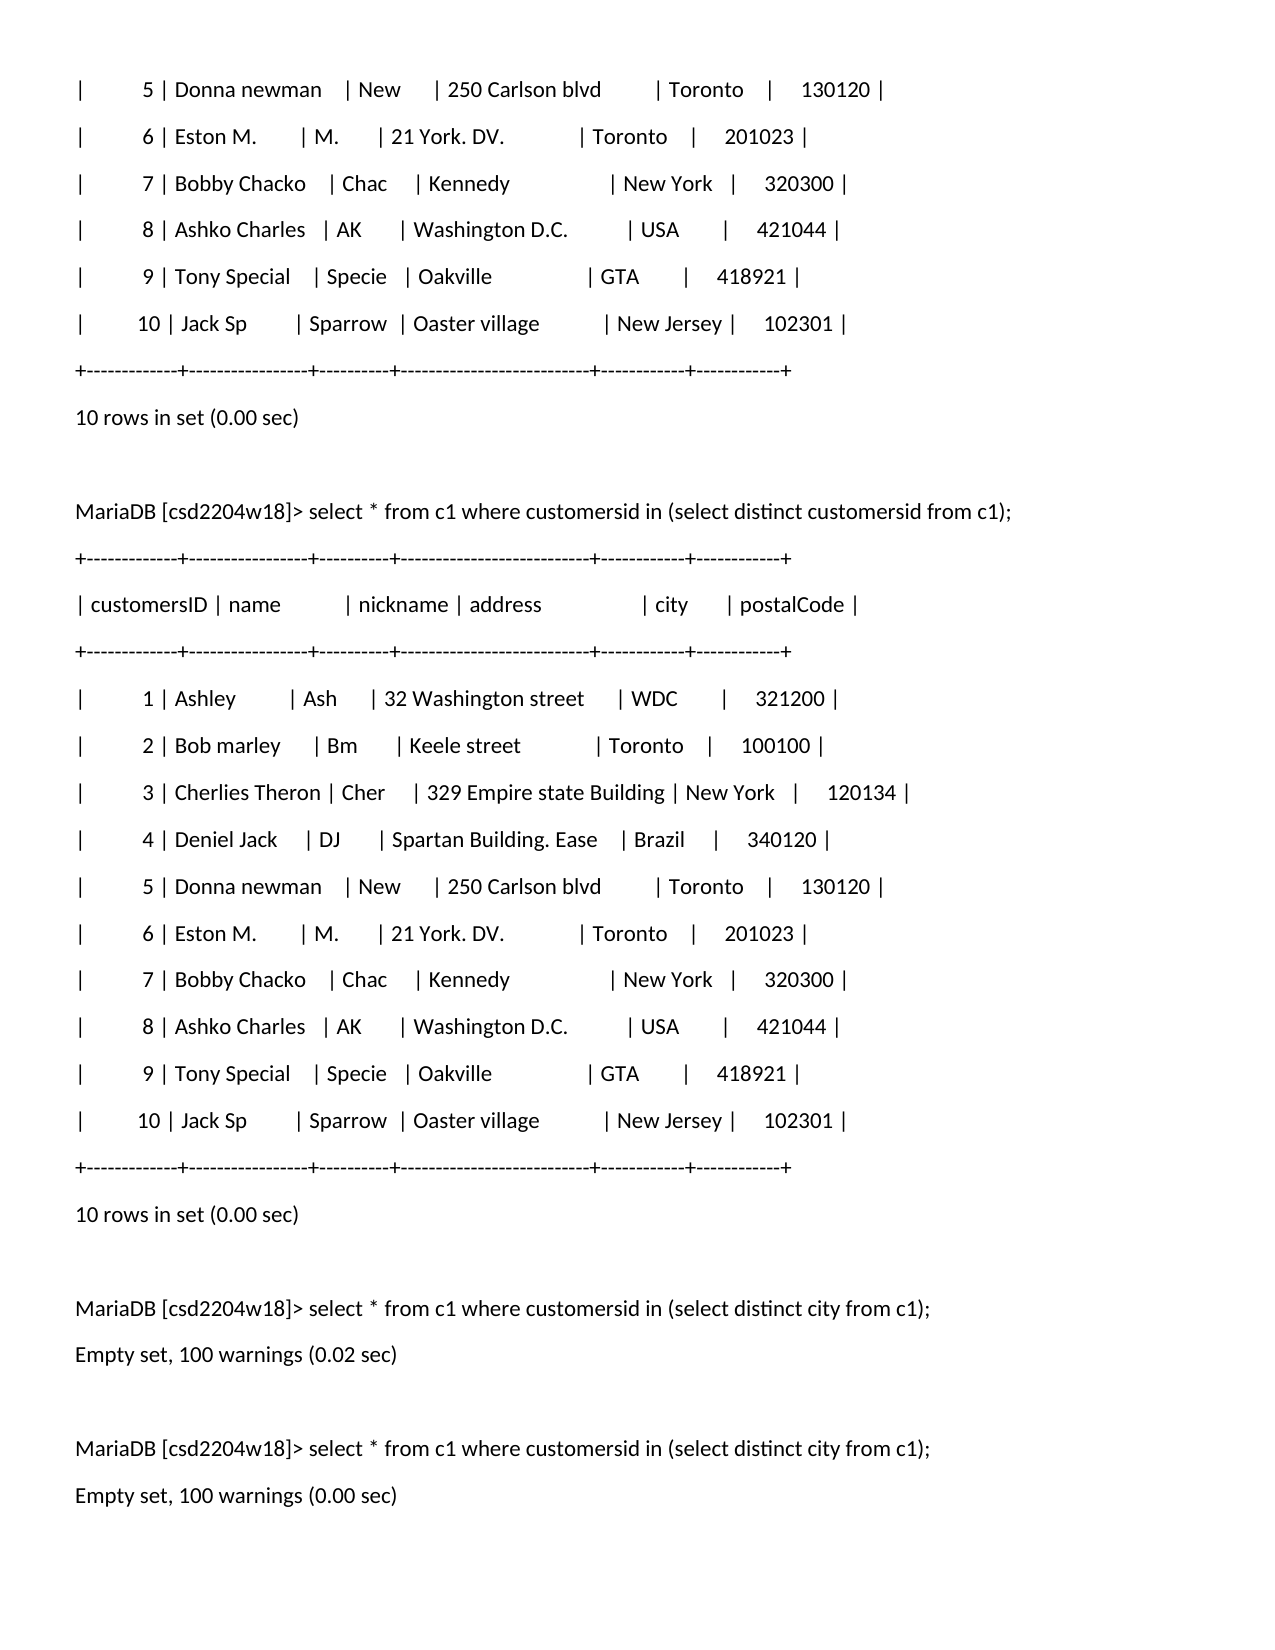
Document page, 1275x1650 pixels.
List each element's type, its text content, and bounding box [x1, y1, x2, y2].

text | 7 | Bobby Chacko | Chac | Kennedy | New York | 320300 | [75, 966, 1200, 994]
text 10 rows in set (0.00 sec) [75, 403, 1200, 431]
text +-------------+-----------------+----------+---------------------------+------------+------------+ [75, 637, 1200, 666]
text MariaDB [csd2204w18]> select * from c1 where customersid in (select distinct city from c1); [75, 1294, 1200, 1322]
text MariaDB [csd2204w18]> select * from c1 where customersid in (select distinct customersid from c1); [75, 497, 1200, 525]
text | 2 | Bob marley | Bm | Keele street | Toronto | 100100 | [75, 731, 1200, 759]
text | 5 | Donna newman | New | 250 Carlson blvd | Toronto | 130120 | [75, 75, 1200, 103]
text +-------------+-----------------+----------+---------------------------+------------+------------+ [75, 356, 1200, 384]
text | customersID | name | nickname | address | city | postalCode | [75, 591, 1200, 619]
text | 6 | Eston M. | M. | 21 York. DV. | Toronto | 201023 | [75, 122, 1200, 150]
text | 9 | Tony Special | Specie | Oakville | GTA | 418921 | [75, 262, 1200, 291]
text | 9 | Tony Special | Specie | Oakville | GTA | 418921 | [75, 1059, 1200, 1087]
text | 1 | Ashley | Ash | 32 Washington street | WDC | 321200 | [75, 684, 1200, 712]
text | 10 | Jack Sp | Sparrow | Oaster village | New Jersey | 102301 | [75, 1106, 1200, 1134]
text Empty set, 100 warnings (0.00 sec) [75, 1481, 1200, 1509]
text | 6 | Eston M. | M. | 21 York. DV. | Toronto | 201023 | [75, 919, 1200, 947]
text | 7 | Bobby Chacko | Chac | Kennedy | New York | 320300 | [75, 169, 1200, 197]
text | 8 | Ashko Charles | AK | Washington D.C. | USA | 421044 | [75, 1012, 1200, 1041]
text +-------------+-----------------+----------+---------------------------+------------+------------+ [75, 1153, 1200, 1181]
text | 3 | Cherlies Theron | Cher | 329 Empire state Building | New York | 120134 | [75, 778, 1200, 806]
text | 10 | Jack Sp | Sparrow | Oaster village | New Jersey | 102301 | [75, 309, 1200, 337]
text +-------------+-----------------+----------+---------------------------+------------+------------+ [75, 544, 1200, 572]
text 10 rows in set (0.00 sec) [75, 1200, 1200, 1228]
text MariaDB [csd2204w18]> select * from c1 where customersid in (select distinct city from c1); [75, 1434, 1200, 1462]
text Empty set, 100 warnings (0.02 sec) [75, 1341, 1200, 1369]
text | 4 | Deniel Jack | DJ | Spartan Building. Ease | Brazil | 340120 | [75, 825, 1200, 853]
text | 8 | Ashko Charles | AK | Washington D.C. | USA | 421044 | [75, 216, 1200, 244]
text | 5 | Donna newman | New | 250 Carlson blvd | Toronto | 130120 | [75, 872, 1200, 900]
